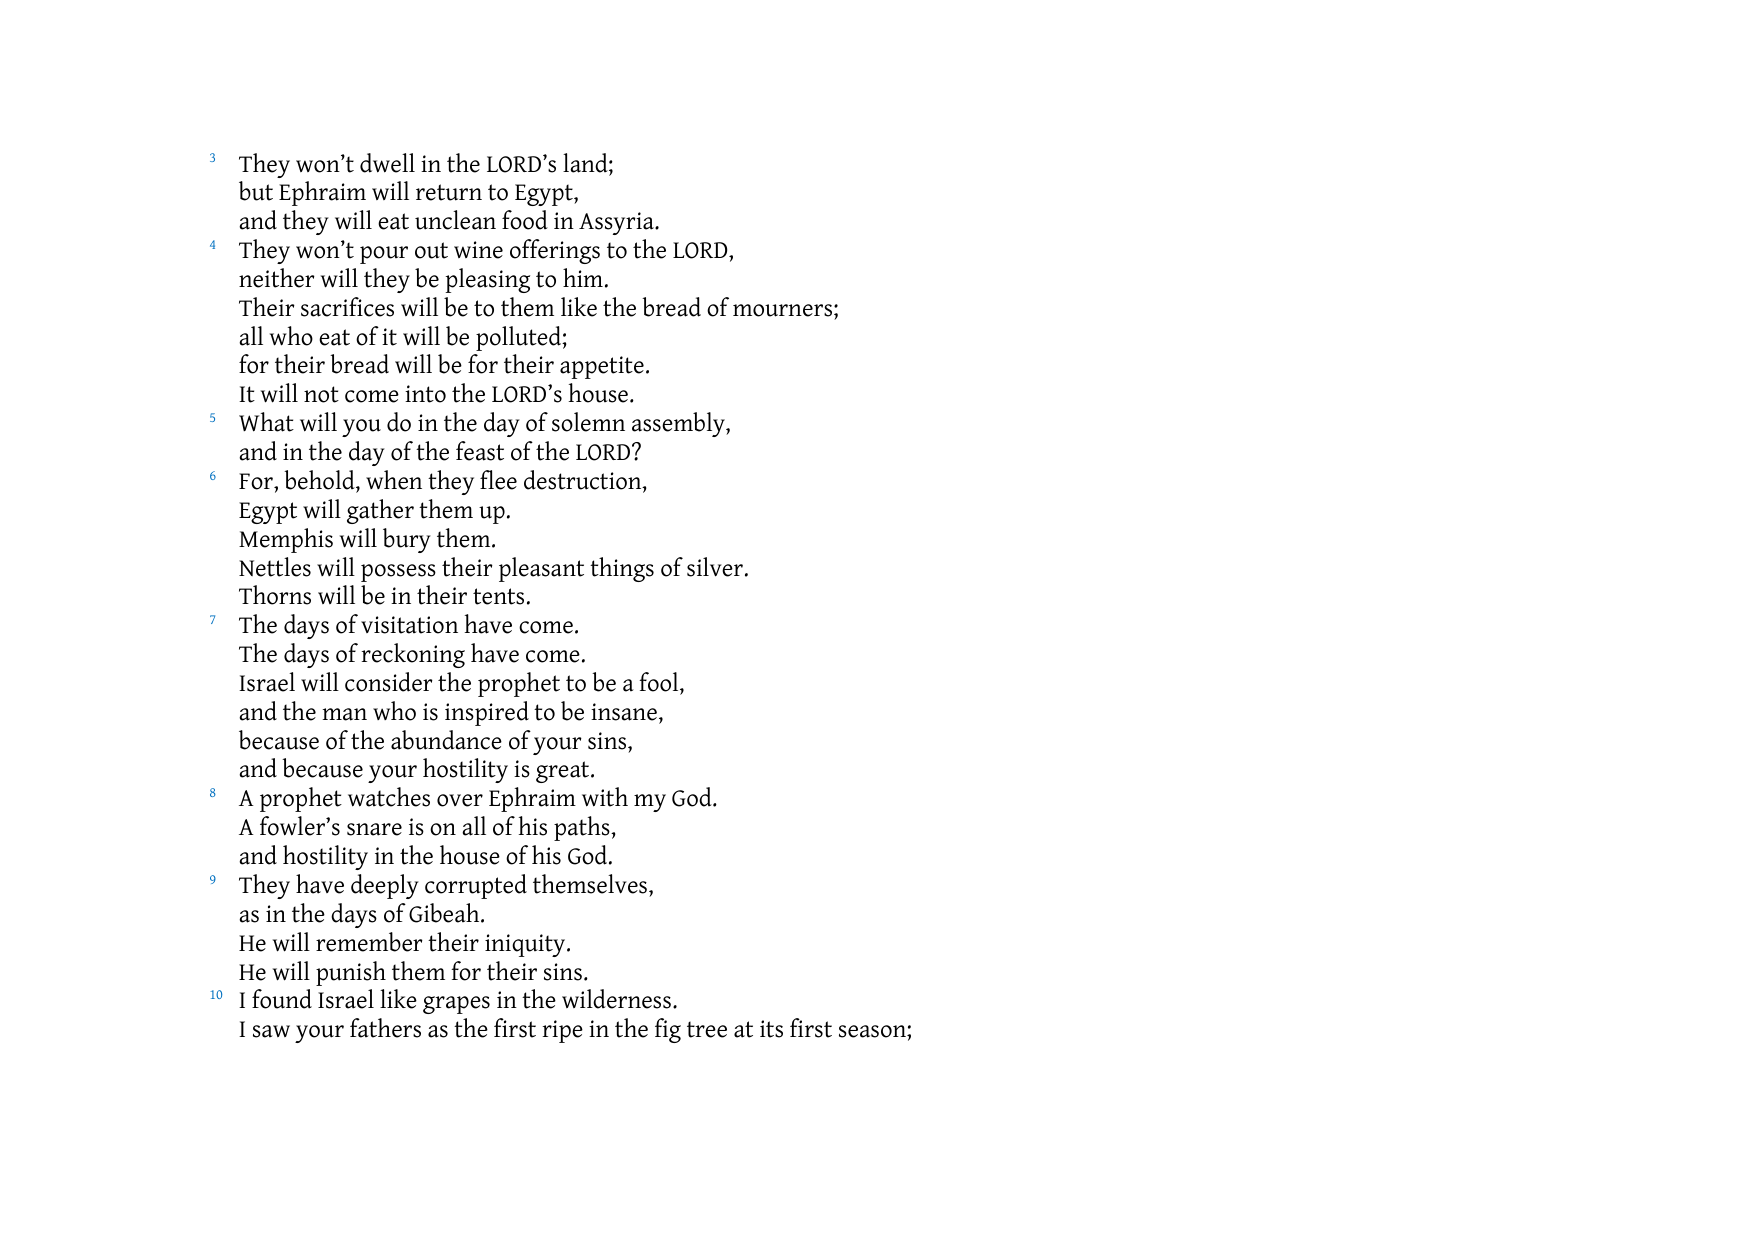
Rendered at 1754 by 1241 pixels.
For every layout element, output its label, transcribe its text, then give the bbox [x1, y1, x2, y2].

text 7 The days of visitation have come. The days of reckoning have come. Israel will consider the prophet to be a fool, and the man who is inspired to be insane, because of the abundance of your sins, and because your hostility is great. [209, 612, 1545, 785]
text 9 They have deeply corrupted themselves, as in the days of Gibeah. He will remember their iniquity. He will punish them for their sins. [209, 871, 1545, 987]
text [209, 987, 1545, 1044]
text 5 What will you do in the day of solemn assembly, and in the day of the feast of the LORD? [209, 410, 1545, 467]
text 3 They won’t dwell in the LORD’s land; but Ephraim will return to Egypt, and they will eat unclean food in Assyria. [209, 150, 1545, 237]
text 8 A prophet watches over Ephraim with my God. A fowler’s snare is on all of his paths, and hostility in the house of his God. [209, 785, 1545, 871]
text 4 They won’t pour out wine offerings to the LORD, neither will they be pleasing to him. Their sacrifices will be to them like the bread of mourners; all who eat of it will be polluted; for their bread will be for their appetite. It will not come into the LORD’s house. [209, 237, 1545, 410]
text 6 For, behold, when they flee destruction, Egypt will gather them up. Memphis will bury them. Nettles will possess their pleasant things of silver. Thorns will be in their tents. [209, 467, 1545, 612]
